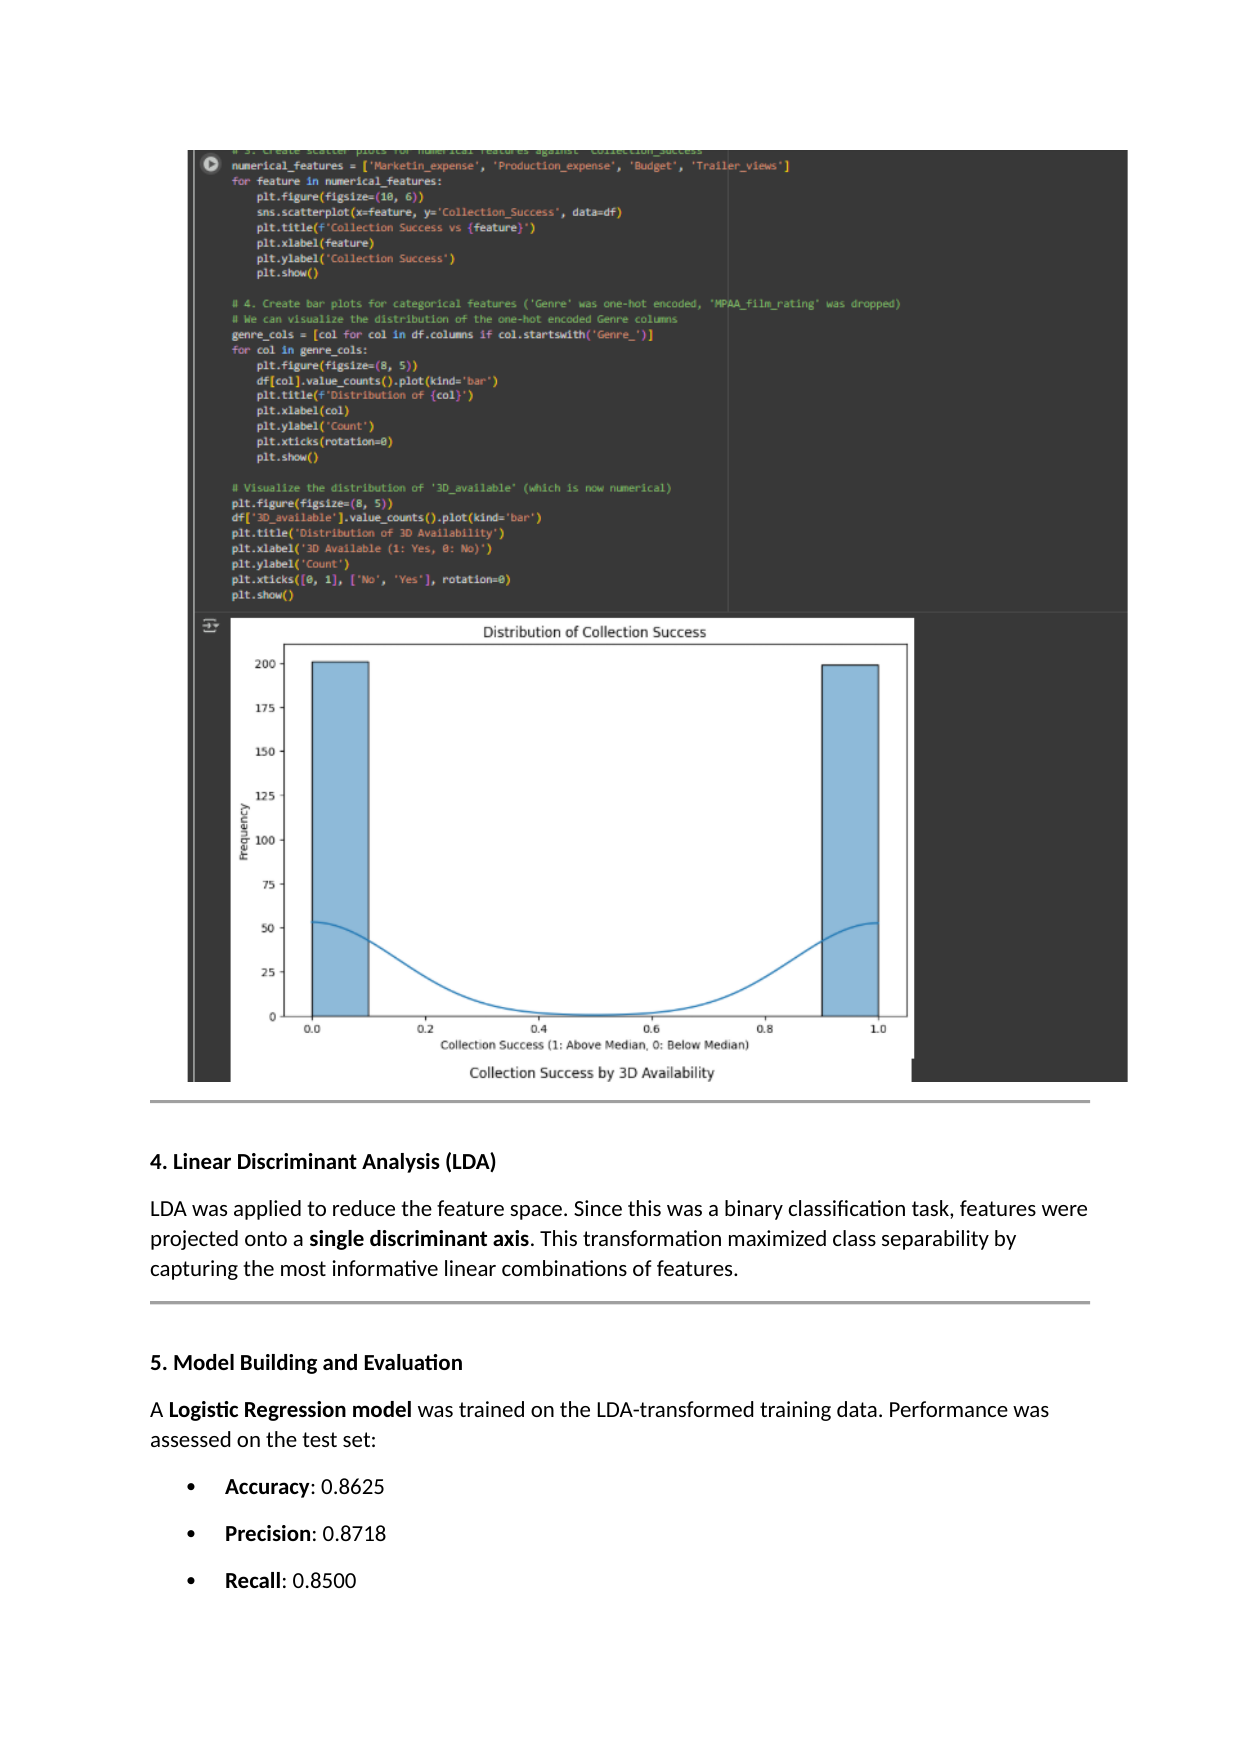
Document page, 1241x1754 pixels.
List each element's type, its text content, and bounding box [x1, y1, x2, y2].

text 4. Linear Discriminant Analysis (LDA) [150, 1147, 1090, 1175]
list Recall: 0.8500 [187, 1566, 1090, 1594]
list Accuracy: 0.8625 [187, 1472, 1090, 1500]
text A Logistic Regression model was trained on the LDA-transformed training data. Performance was assessed on the test set: [150, 1395, 1090, 1453]
text LDA was applied to reduce the feature space. Since this was a binary classification task, features were projected onto a single discriminant axis. This transformation maximized class separability by capturing the most informative linear combinations of features. [150, 1194, 1090, 1282]
list Precision: 0.8718 [187, 1519, 1090, 1547]
picture [187, 150, 1128, 1082]
text 5. Model Building and Evaluation [150, 1348, 1090, 1376]
